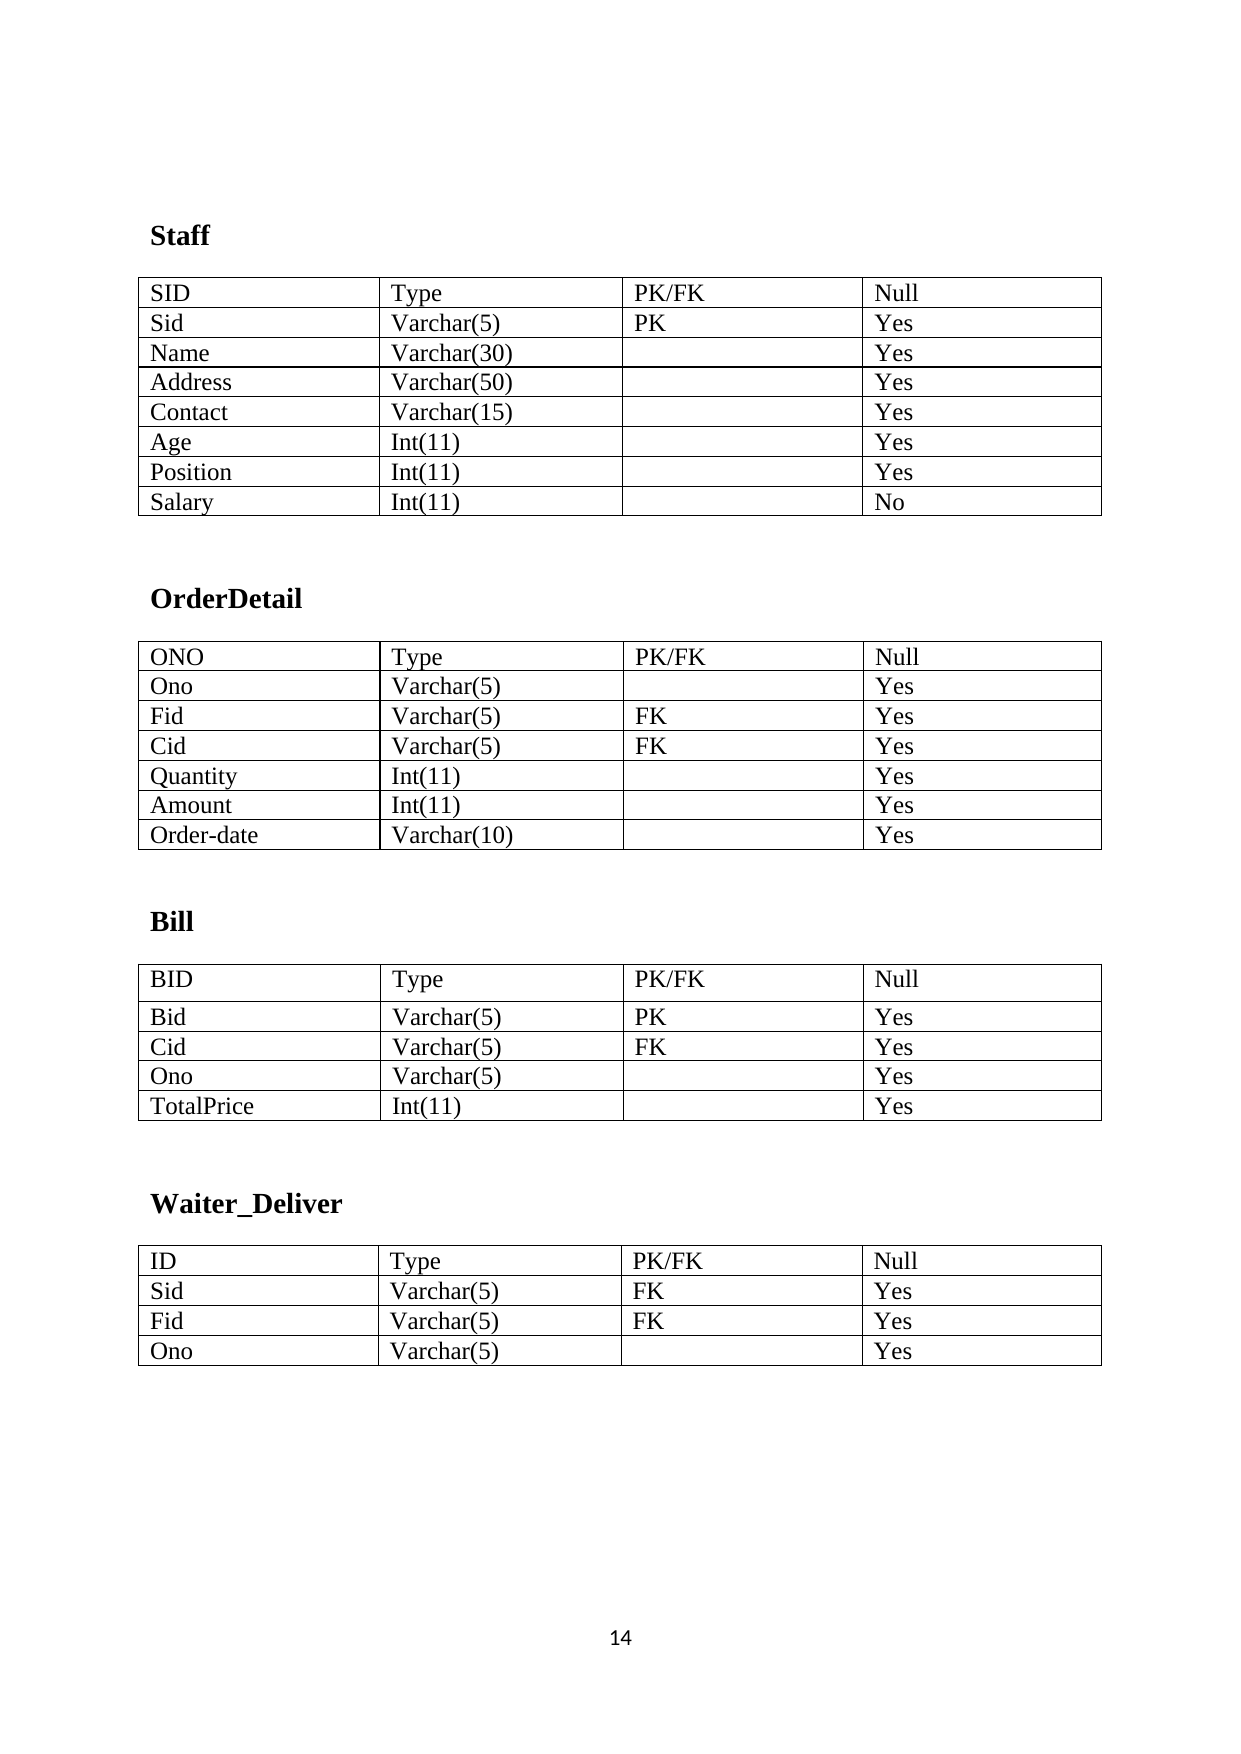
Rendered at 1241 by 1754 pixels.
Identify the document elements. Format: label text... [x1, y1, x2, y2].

text Staff [150, 218, 1090, 251]
table_header BID [139, 965, 380, 1001]
table_cell Salary [139, 487, 379, 515]
table_cell Yes [863, 1276, 1101, 1305]
table_cell Varchar(10) [381, 820, 623, 849]
table_header Null [863, 1246, 1101, 1275]
table_cell Yes [864, 731, 1101, 760]
table_cell [622, 1336, 862, 1364]
table_header Type [381, 965, 623, 1001]
table_header ONO [139, 642, 379, 670]
table_header PK/FK [622, 1246, 862, 1275]
table_cell Quantity [139, 761, 379, 789]
table_cell [624, 820, 863, 849]
table_cell Ono [139, 671, 379, 700]
table_cell FK [624, 1032, 863, 1060]
table_cell [624, 671, 863, 700]
table_cell Int(11) [380, 457, 622, 486]
table_cell Int(11) [380, 427, 622, 456]
table_cell Int(11) [381, 1091, 623, 1120]
table_cell Varchar(5) [379, 1276, 621, 1305]
text Bill [150, 904, 1090, 938]
table_cell Yes [864, 1091, 1101, 1120]
table_cell [624, 1061, 863, 1090]
table_cell Age [139, 427, 379, 456]
table_cell Yes [863, 397, 1101, 426]
table_cell Yes [864, 820, 1101, 849]
table_header ID [139, 1246, 378, 1275]
table_cell Varchar(5) [381, 671, 623, 700]
table_cell Yes [863, 338, 1101, 366]
table_cell Int(11) [380, 487, 622, 515]
table_cell Varchar(5) [379, 1306, 621, 1335]
table_cell PK [624, 1002, 863, 1031]
table_header Null [864, 965, 1101, 1001]
table_cell Yes [864, 761, 1101, 789]
table_header PK/FK [624, 965, 863, 1001]
table_cell Yes [863, 368, 1101, 396]
table_cell Varchar(30) [380, 338, 622, 366]
table_cell Cid [139, 1032, 380, 1060]
table_cell [624, 761, 863, 789]
table_cell [623, 487, 862, 515]
table_cell Varchar(5) [381, 701, 623, 730]
table_cell FK [624, 731, 863, 760]
table_cell Yes [864, 701, 1101, 730]
table_cell Ono [139, 1061, 380, 1090]
table_cell Varchar(5) [381, 731, 623, 760]
table_cell Ono [139, 1336, 378, 1364]
table_cell Varchar(5) [380, 308, 622, 337]
table_cell FK [624, 701, 863, 730]
table_cell PK [623, 308, 862, 337]
table_cell Int(11) [381, 791, 623, 819]
table_cell Name [139, 338, 379, 366]
table_cell Int(11) [381, 761, 623, 789]
table_cell FK [622, 1306, 862, 1335]
table_cell [623, 397, 862, 426]
text OrderDetail [150, 581, 1090, 615]
table_cell Yes [864, 671, 1101, 700]
table_header PK/FK [623, 278, 862, 307]
table_cell No [863, 487, 1101, 515]
table_cell Yes [864, 1002, 1101, 1031]
table_cell [623, 338, 862, 366]
table_cell TotalPrice [139, 1091, 380, 1120]
table_header PK/FK [624, 642, 863, 670]
table_cell Yes [864, 1032, 1101, 1060]
table_cell Yes [863, 1306, 1101, 1335]
text Waiter_Deliver [150, 1186, 1090, 1219]
table_cell Yes [864, 1061, 1101, 1090]
table_header Null [864, 642, 1101, 670]
table_cell Bid [139, 1002, 380, 1031]
table_header Type [381, 642, 623, 670]
table_header Null [863, 278, 1101, 307]
table_cell Address [139, 368, 379, 396]
table_cell Varchar(50) [380, 368, 622, 396]
table_cell [624, 1091, 863, 1120]
table_cell Varchar(5) [379, 1336, 621, 1364]
table_cell [623, 427, 862, 456]
table_header Type [379, 1246, 621, 1275]
table_cell Varchar(5) [381, 1032, 623, 1060]
table_cell Contact [139, 397, 379, 426]
table_cell FK [622, 1276, 862, 1305]
table_cell Varchar(5) [381, 1061, 623, 1090]
table_header SID [139, 278, 379, 307]
table_cell Varchar(5) [381, 1002, 623, 1031]
table_cell Amount [139, 791, 379, 819]
table_cell Fid [139, 1306, 378, 1335]
table_cell Yes [863, 1336, 1101, 1364]
table_header Type [380, 278, 622, 307]
table_cell Yes [864, 791, 1101, 819]
table_cell Sid [139, 308, 379, 337]
table_cell Yes [863, 427, 1101, 456]
table_cell Yes [863, 308, 1101, 337]
table_cell Sid [139, 1276, 378, 1305]
table_cell Fid [139, 701, 379, 730]
table_cell Position [139, 457, 379, 486]
table_cell [624, 791, 863, 819]
table_cell Yes [863, 457, 1101, 486]
table_cell Varchar(15) [380, 397, 622, 426]
table_cell [623, 368, 862, 396]
table_cell Order-date [139, 820, 379, 849]
table_cell Cid [139, 731, 379, 760]
table_cell [623, 457, 862, 486]
